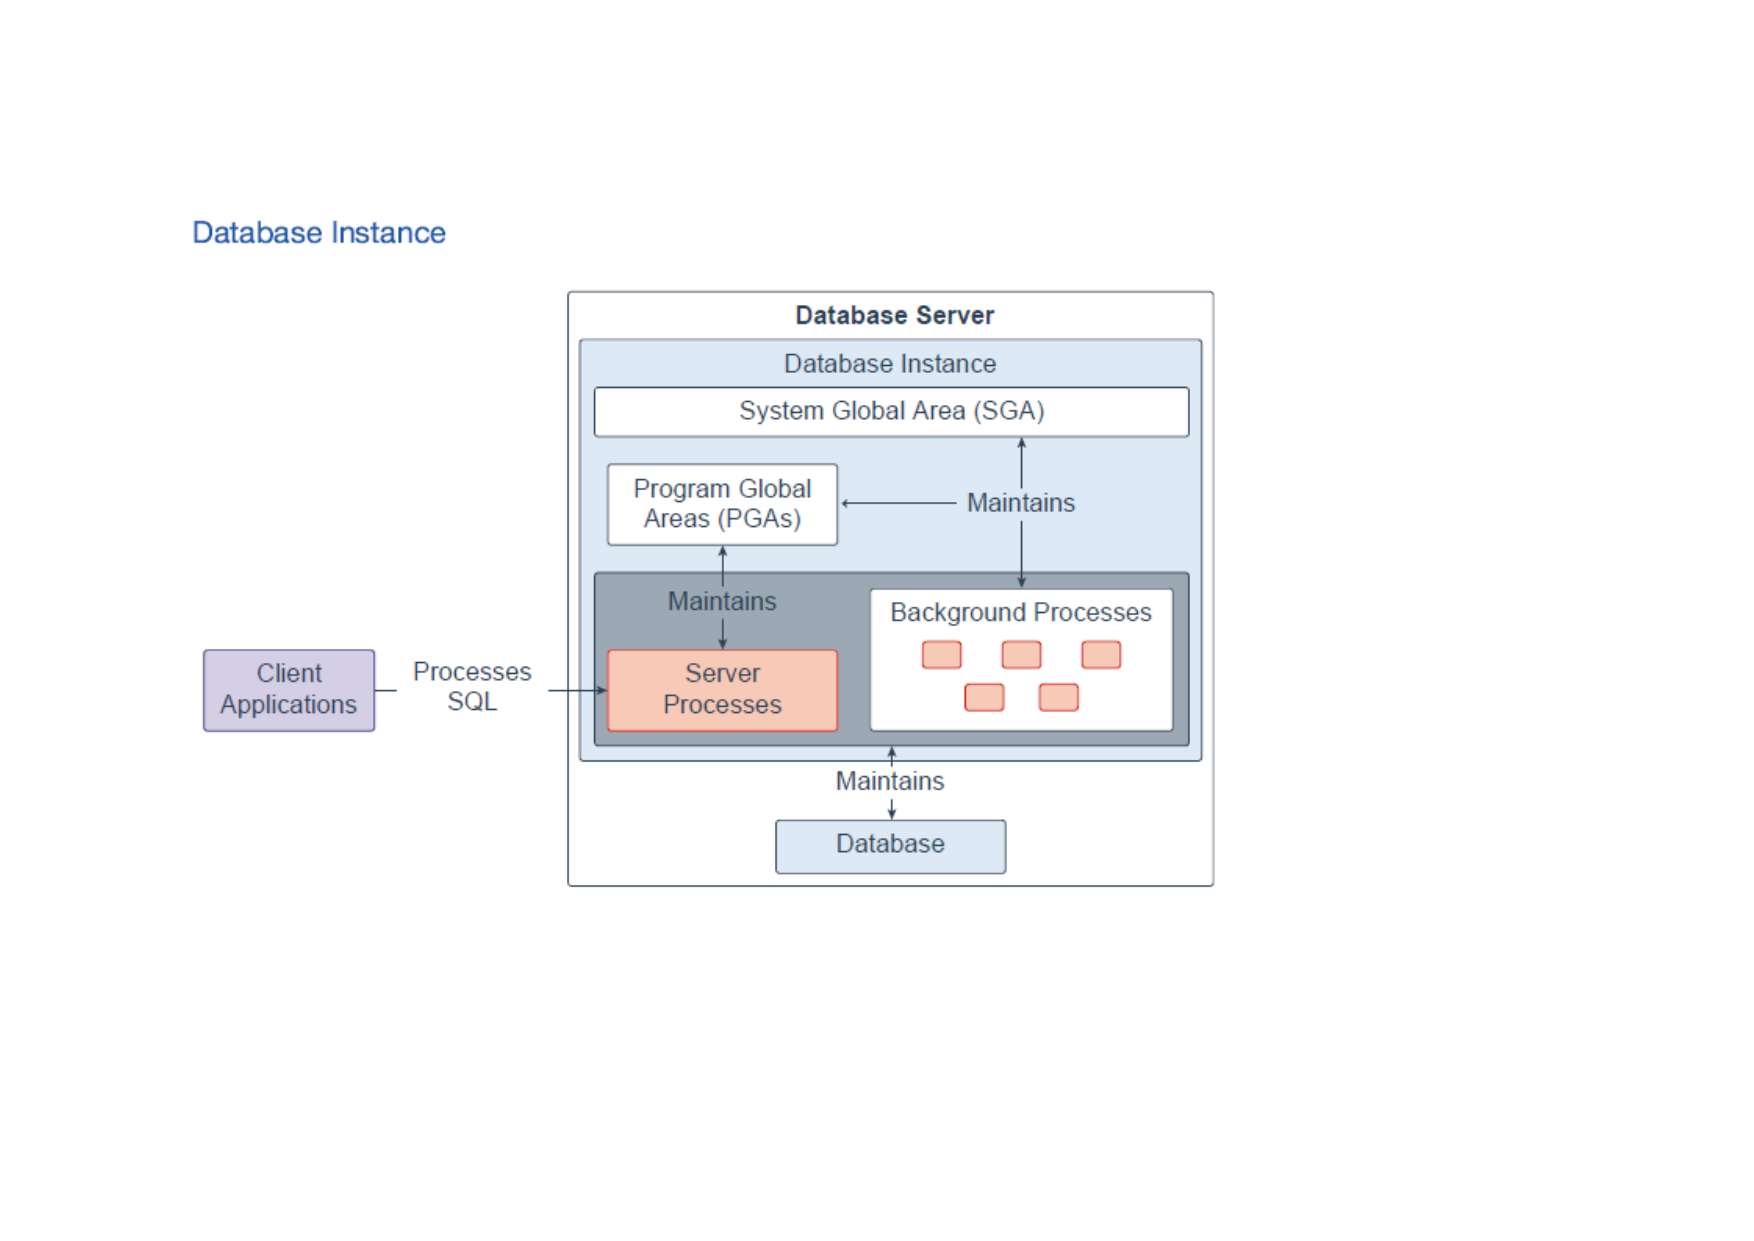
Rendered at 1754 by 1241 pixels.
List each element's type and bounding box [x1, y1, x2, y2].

picture [150, 179, 1276, 909]
